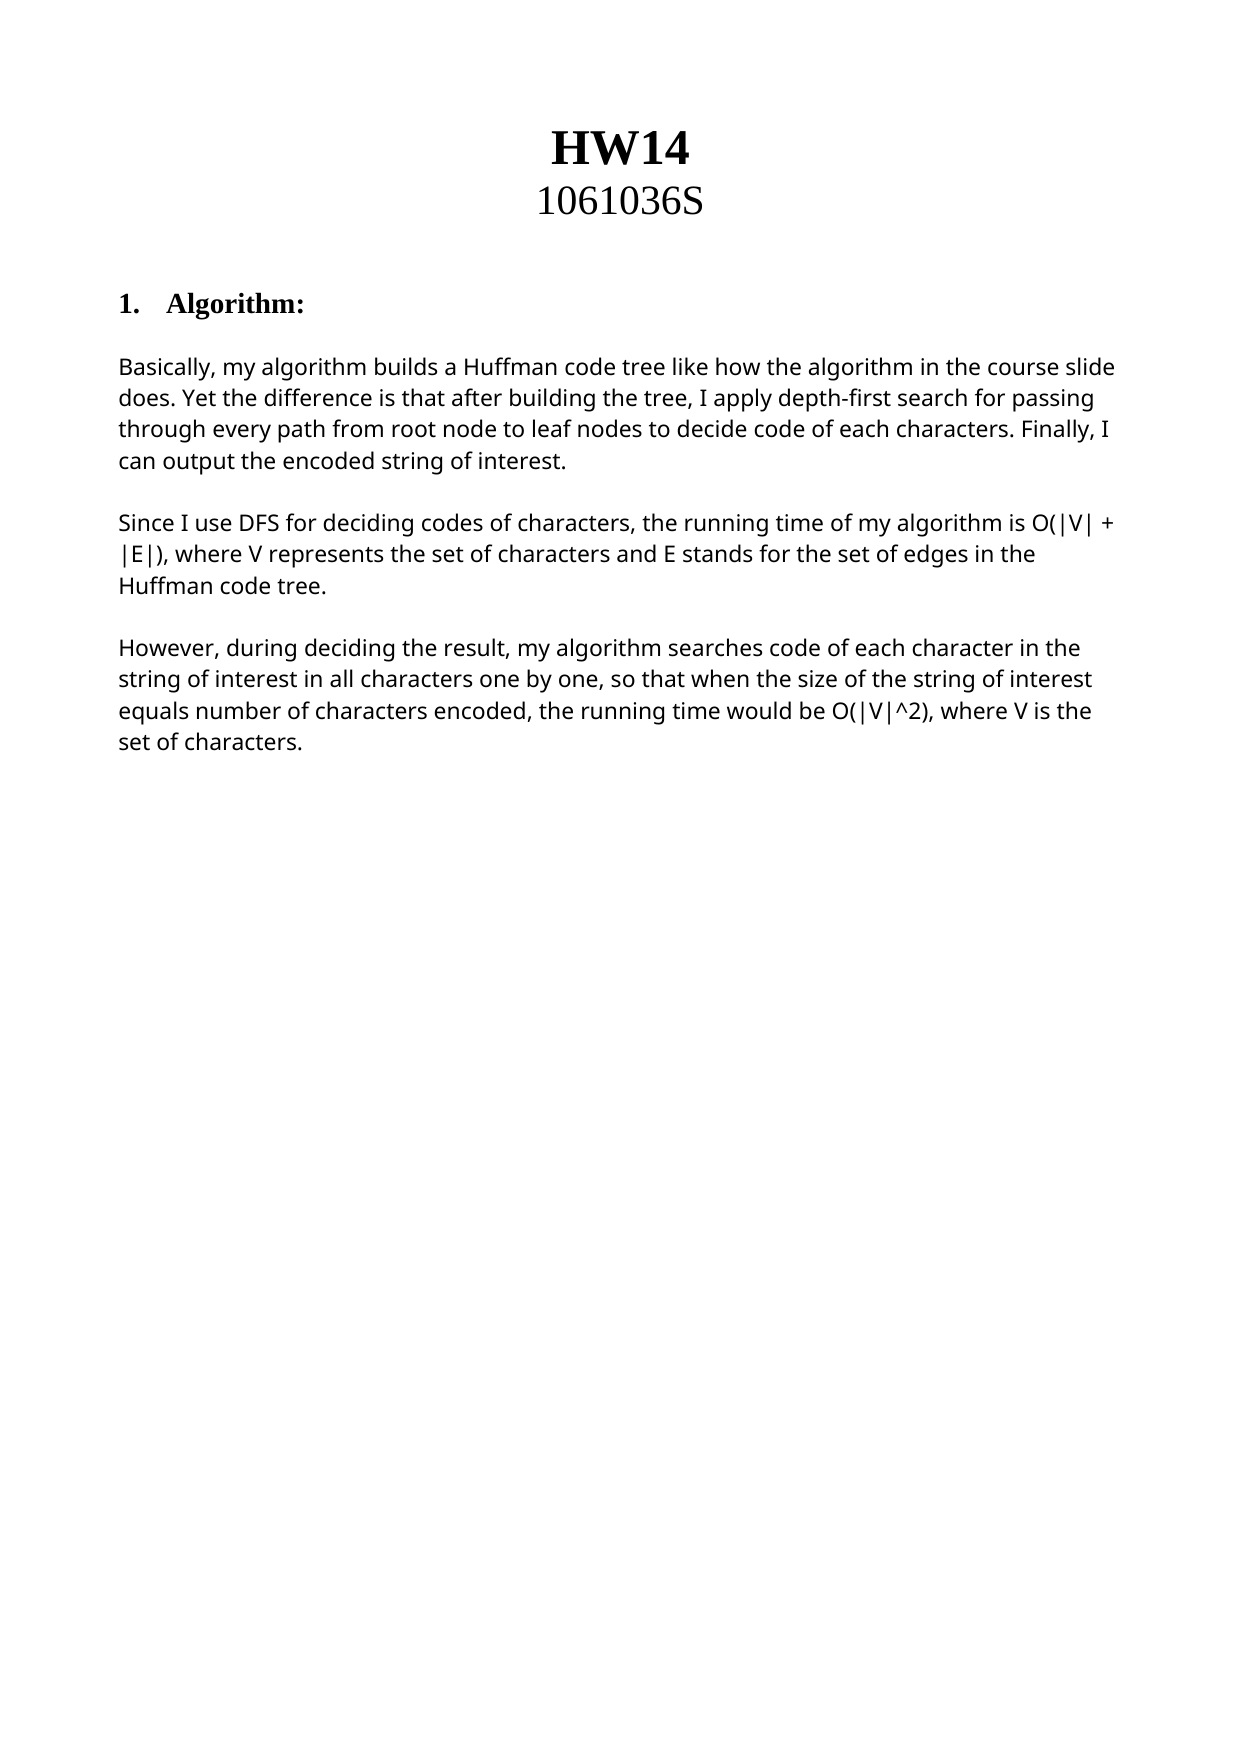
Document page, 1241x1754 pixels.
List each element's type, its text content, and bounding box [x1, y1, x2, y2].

text 1061036S [118, 176, 1122, 223]
text Basically, my algorithm builds a Huffman code tree like how the algorithm in the course slide does. Yet the difference is that after building the tree, I apply depth-first search for passing through every path from root node to leaf nodes to decide code of each characters. Finally, I can output the encoded string of interest. [118, 351, 1122, 476]
text Since I use DFS for deciding codes of characters, the running time of my algorithm is O(|V| + |E|), where V represents the set of characters and E stands for the set of edges in the Huffman code tree. [118, 507, 1122, 601]
text However, during deciding the result, my algorithm searches code of each character in the string of interest in all characters one by one, so that when the size of the string of interest equals number of characters encoded, the running time would be O(|V|^2), where V is the set of characters. [118, 632, 1122, 757]
list Algorithm: [118, 286, 1122, 319]
text HW14 [118, 118, 1122, 176]
